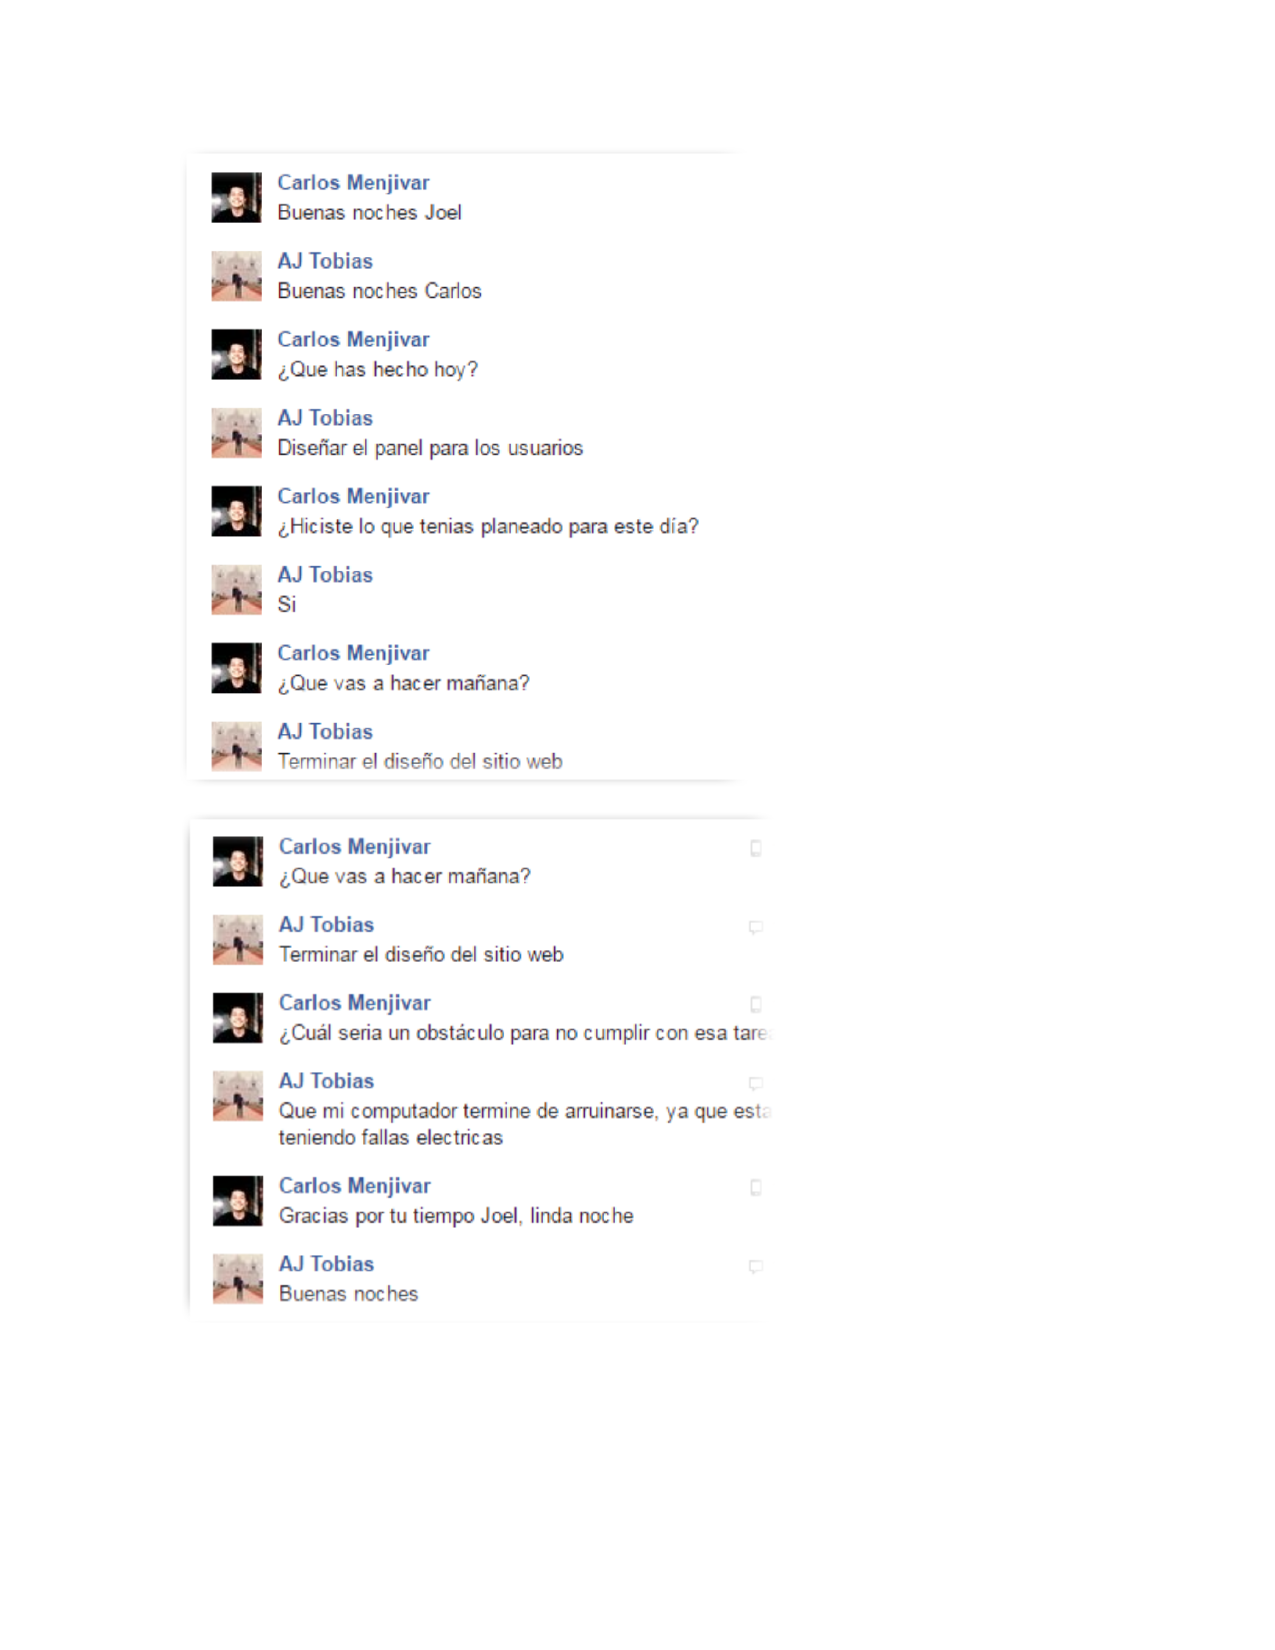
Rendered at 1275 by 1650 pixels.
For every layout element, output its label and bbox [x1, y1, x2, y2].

picture [209, 840, 748, 1295]
picture [209, 177, 720, 758]
